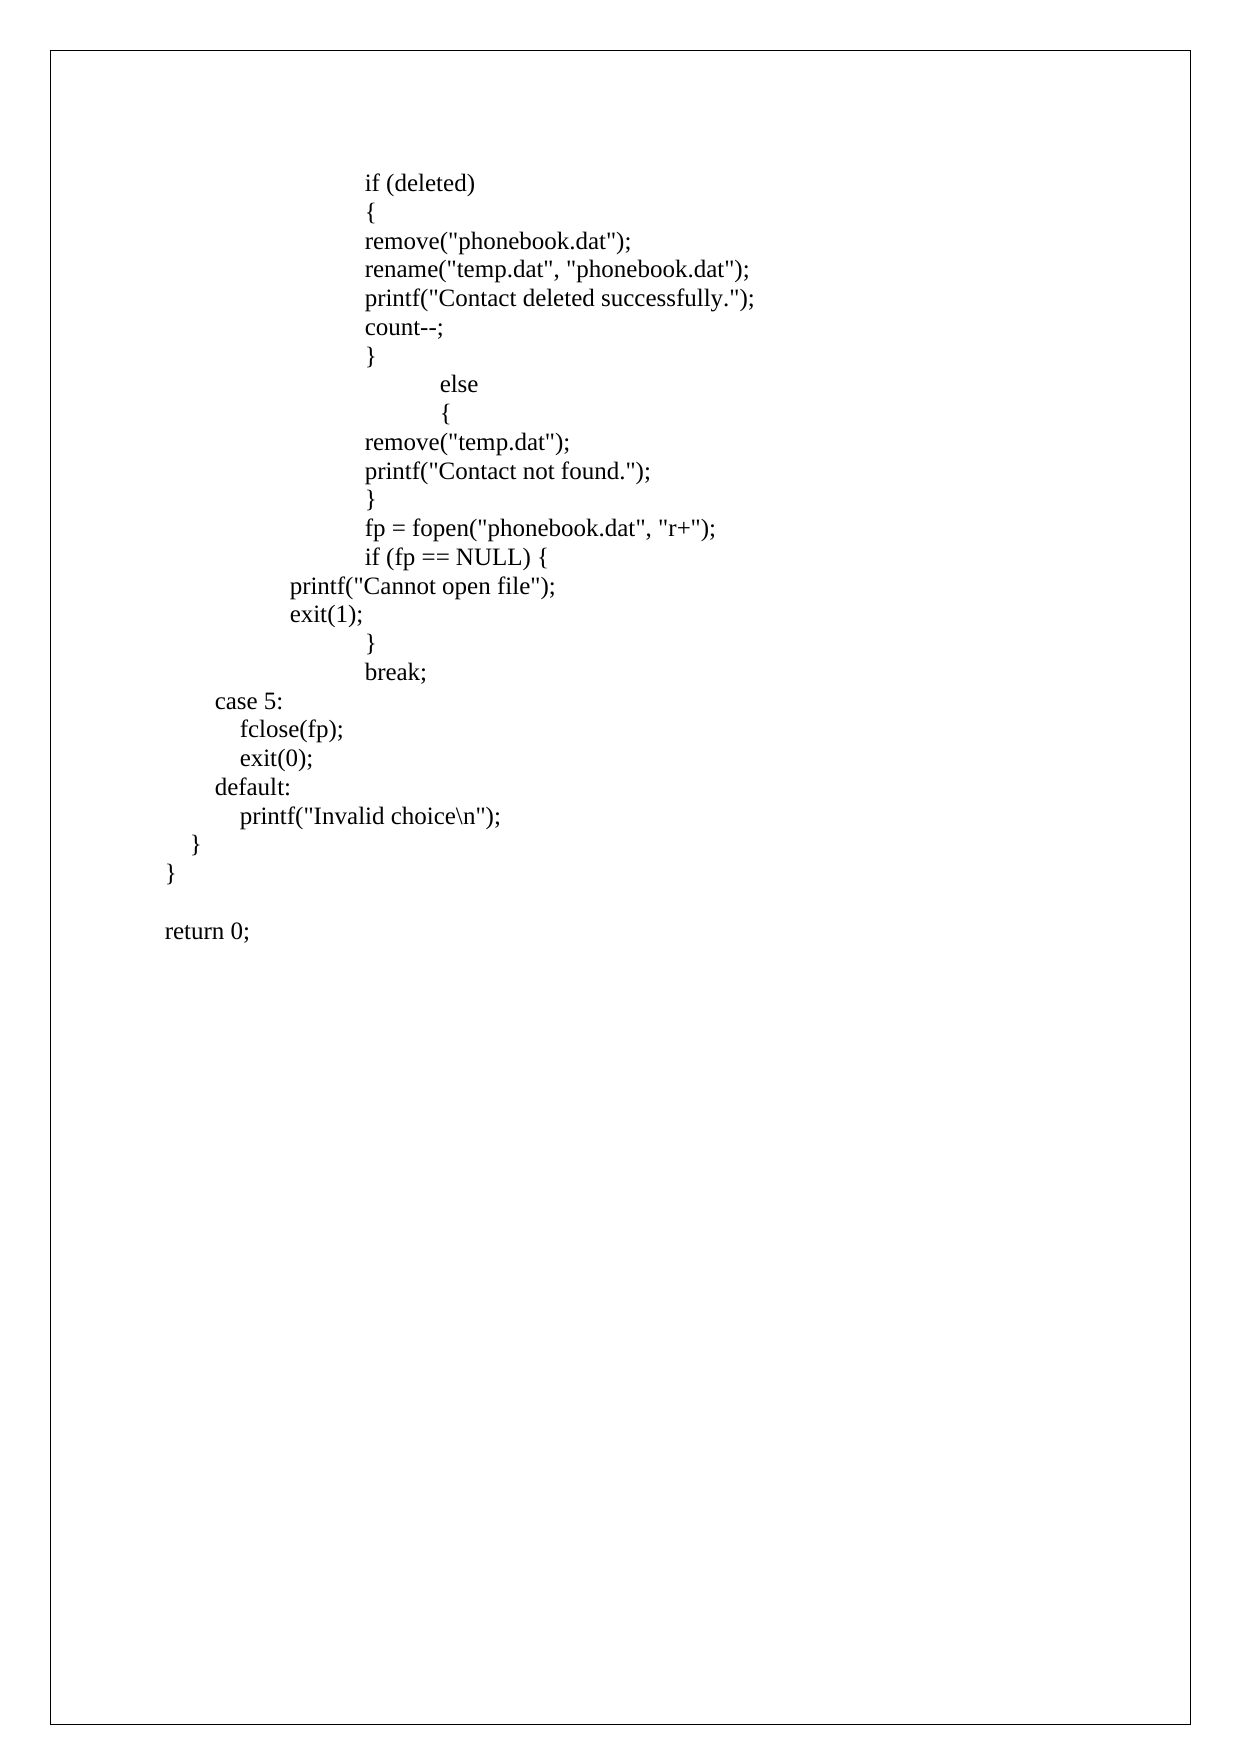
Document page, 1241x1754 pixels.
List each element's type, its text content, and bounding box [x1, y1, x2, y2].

text { [289, 197, 1103, 226]
text } [139, 829, 1103, 858]
text remove("temp.dat"); [139, 427, 1103, 456]
text exit(1); [139, 599, 1103, 628]
text } [139, 858, 1103, 887]
text fp = fopen("phonebook.dat", "r+"); [139, 513, 1103, 542]
text break; [139, 657, 1103, 686]
text case 5: [139, 686, 1103, 714]
text printf("Contact not found."); [139, 456, 1103, 484]
text else [139, 369, 1103, 398]
text printf("Cannot open file"); [139, 571, 1103, 599]
text count--; [139, 312, 1103, 341]
text exit(0); [139, 743, 1103, 772]
text printf("Invalid choice\n"); [139, 801, 1103, 829]
text } [139, 484, 1103, 513]
text } [139, 628, 1103, 657]
text default: [139, 772, 1103, 801]
text { [139, 398, 1103, 427]
text remove("phonebook.dat"); [139, 226, 1103, 254]
text fclose(fp); [139, 714, 1103, 743]
text if (deleted) [139, 168, 1103, 197]
text rename("temp.dat", "phonebook.dat"); [139, 254, 1103, 283]
text return 0; [139, 916, 1103, 944]
text printf("Contact deleted successfully."); [139, 283, 1103, 312]
text if (fp == NULL) { [139, 542, 1103, 571]
text } [139, 341, 1103, 369]
